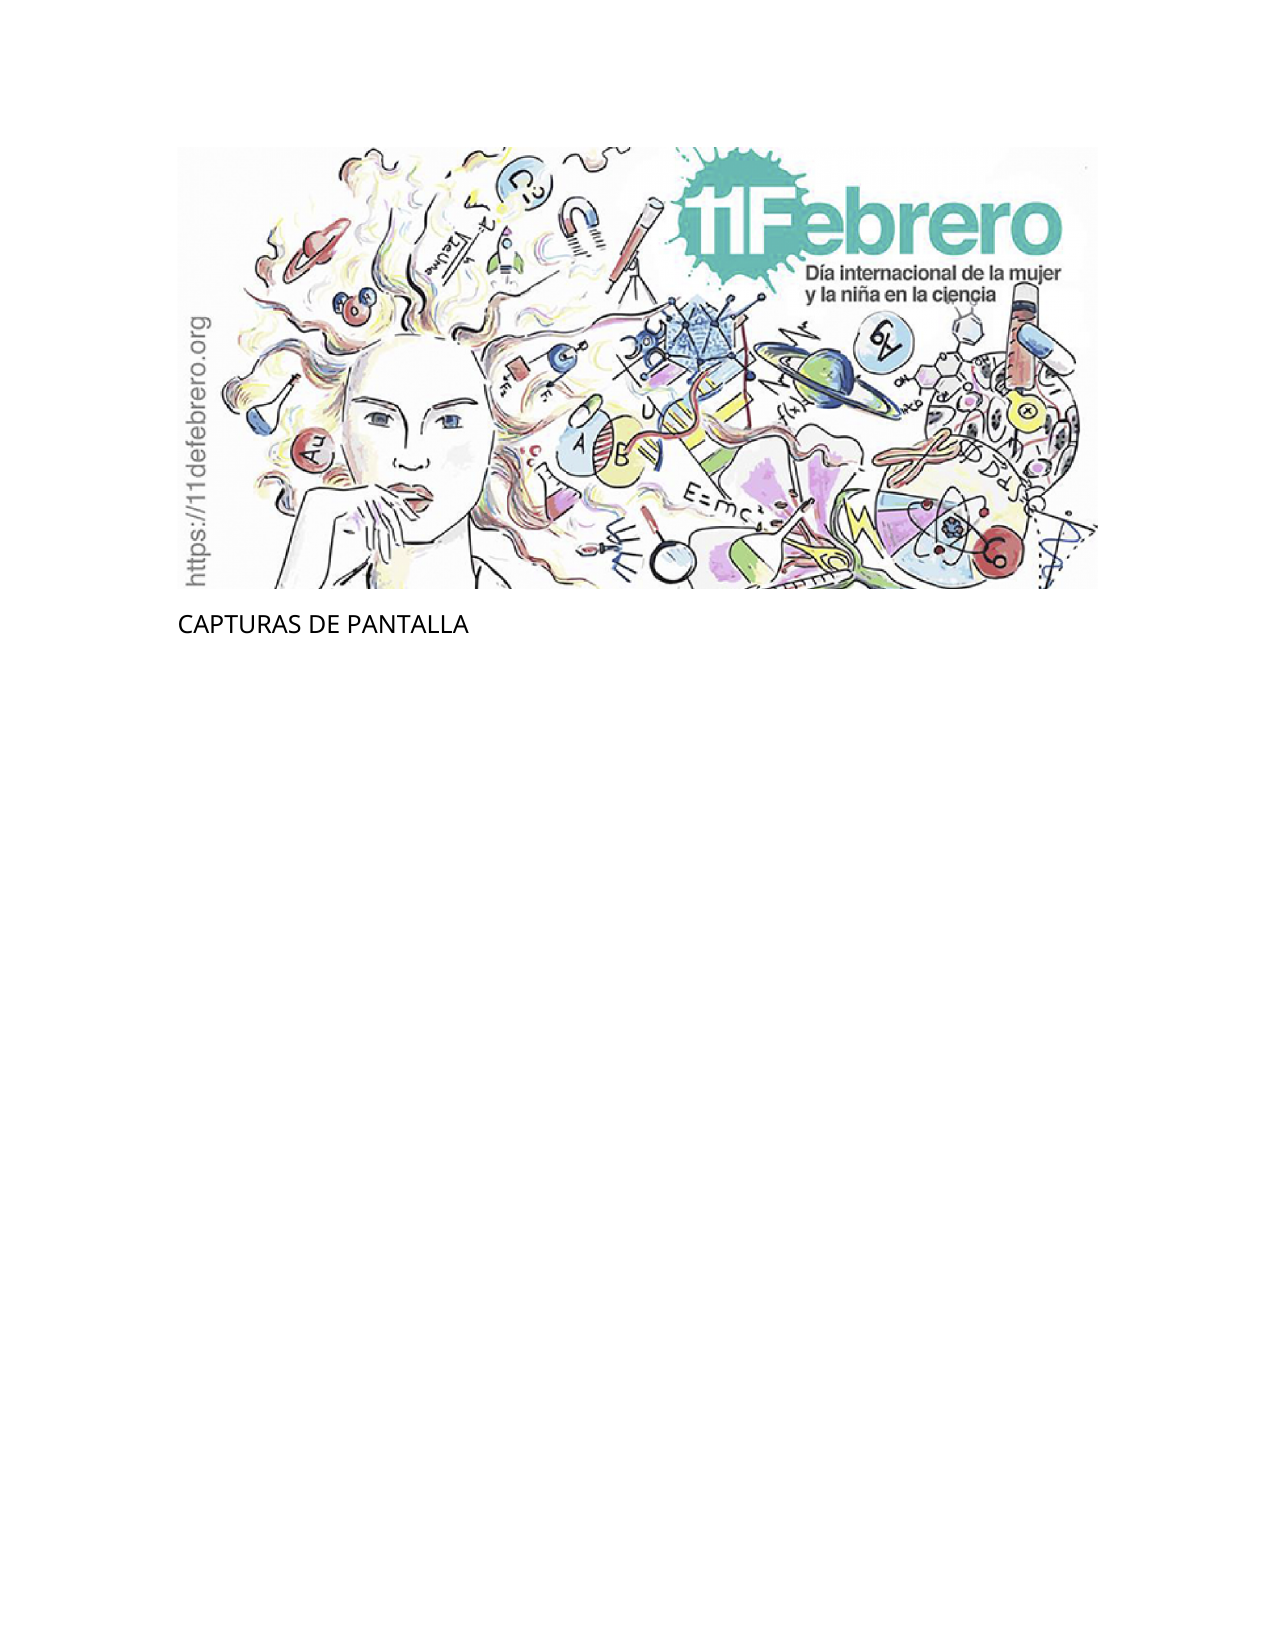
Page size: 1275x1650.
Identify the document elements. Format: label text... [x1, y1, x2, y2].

text CAPTURAS DE PANTALLA [177, 607, 1098, 641]
picture [177, 147, 1098, 589]
